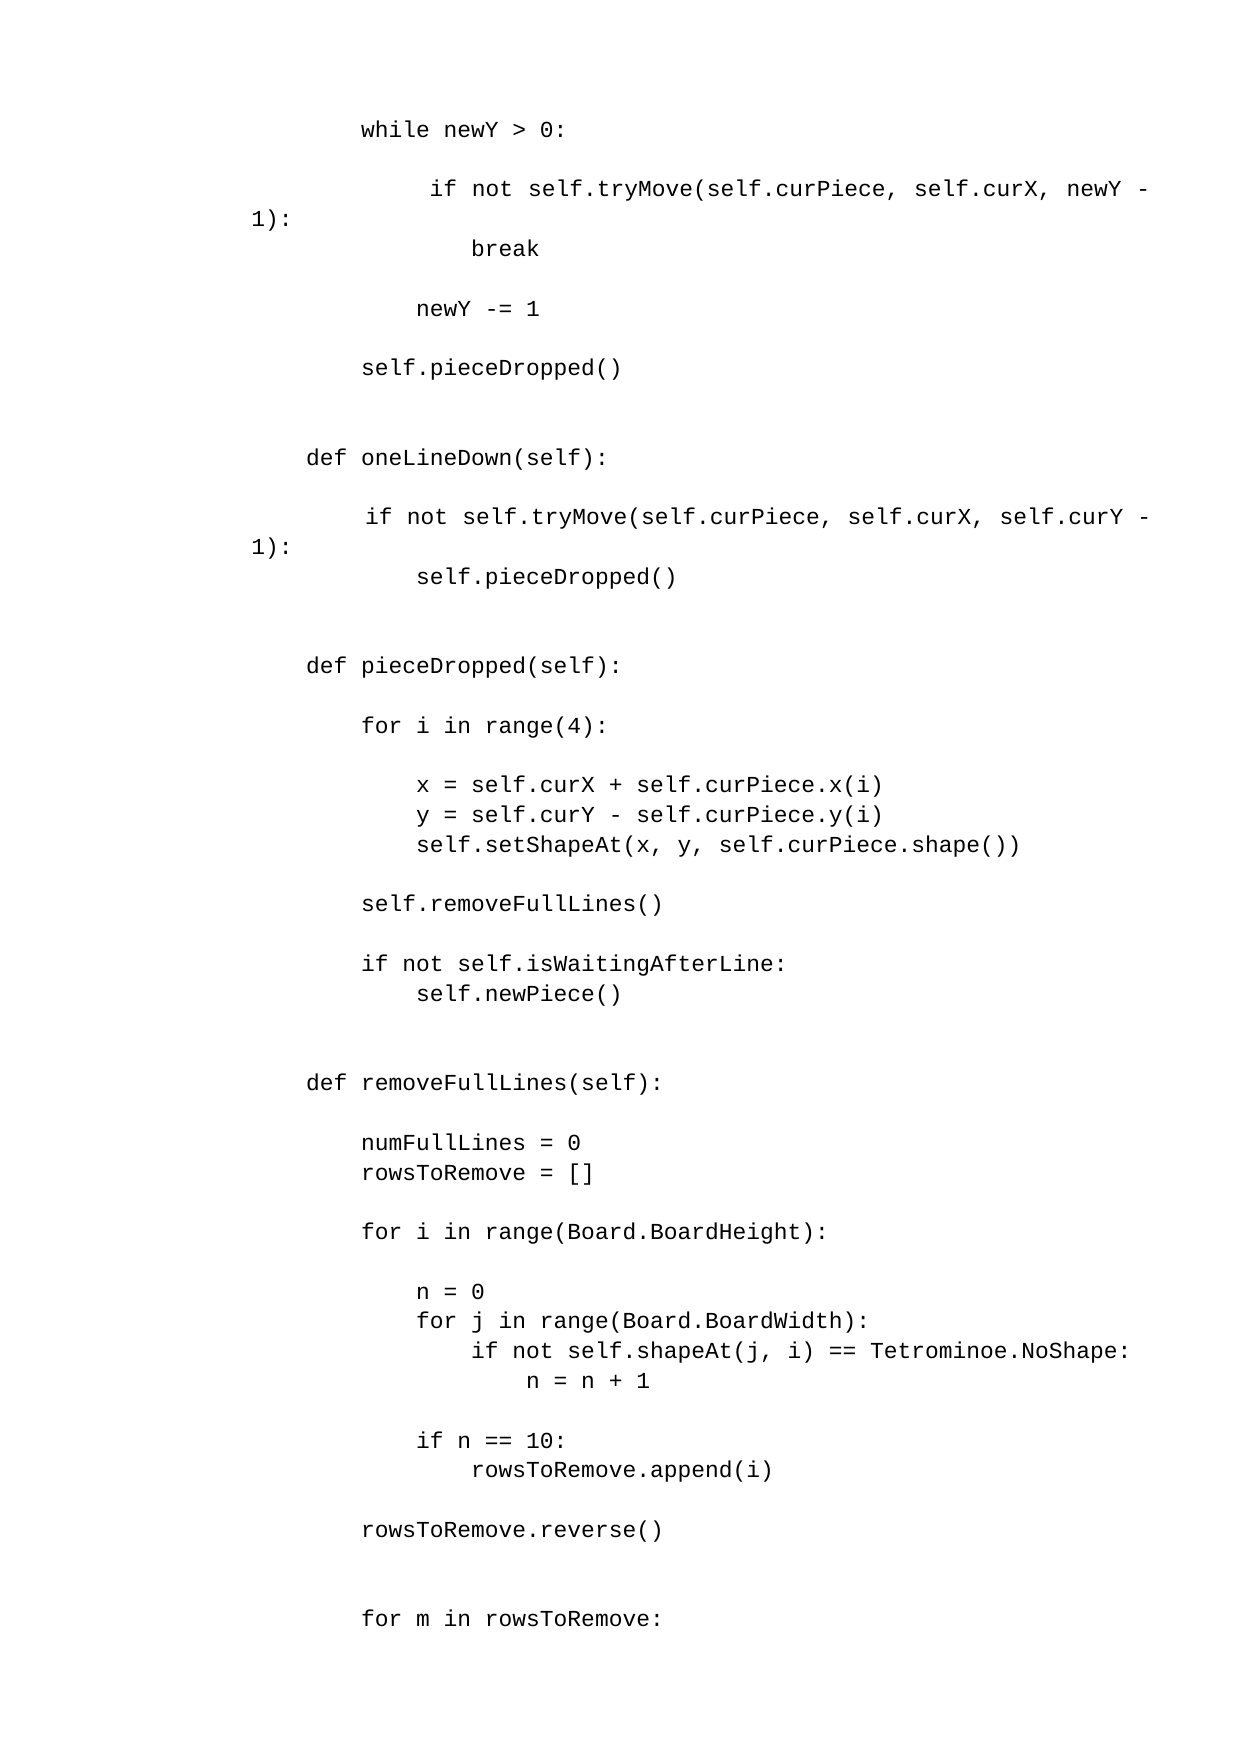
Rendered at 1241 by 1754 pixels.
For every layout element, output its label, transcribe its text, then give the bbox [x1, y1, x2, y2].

text if not self.tryMove(self.curPiece, self.curX, newY - 1): [251, 178, 1152, 233]
text numFullLines = 0 [251, 1131, 1152, 1157]
text if not self.shapeAt(j, i) == Tetrominoe.NoShape: [251, 1339, 1152, 1366]
text self.setShapeAt(x, y, self.curPiece.shape()) [251, 833, 1152, 859]
text x = self.curX + self.curPiece.x(i) [251, 773, 1152, 799]
text if n == 10: [251, 1429, 1152, 1455]
text self.newPiece() [251, 982, 1152, 1008]
text n = n + 1 [251, 1369, 1152, 1395]
text rowsToRemove = [] [251, 1161, 1152, 1187]
text self.removeFullLines() [251, 893, 1152, 919]
text y = self.curY - self.curPiece.y(i) [251, 803, 1152, 829]
text n = 0 [251, 1280, 1152, 1306]
text for i in range(Board.BoardHeight): [251, 1220, 1152, 1246]
text self.pieceDropped() [251, 356, 1152, 382]
text self.pieceDropped() [251, 565, 1152, 591]
text for m in rowsToRemove: [251, 1608, 1152, 1634]
text while newY > 0: [251, 118, 1152, 144]
text newY -= 1 [251, 297, 1152, 323]
text def removeFullLines(self): [251, 1071, 1152, 1097]
text if not self.tryMove(self.curPiece, self.curX, self.curY - 1): [251, 505, 1152, 561]
text rowsToRemove.append(i) [251, 1459, 1152, 1485]
text if not self.isWaitingAfterLine: [251, 952, 1152, 978]
text for j in range(Board.BoardWidth): [251, 1310, 1152, 1336]
text def oneLineDown(self): [251, 446, 1152, 472]
text break [251, 237, 1152, 263]
text for i in range(4): [251, 714, 1152, 740]
text rowsToRemove.reverse() [251, 1518, 1152, 1544]
text def pieceDropped(self): [251, 654, 1152, 680]
